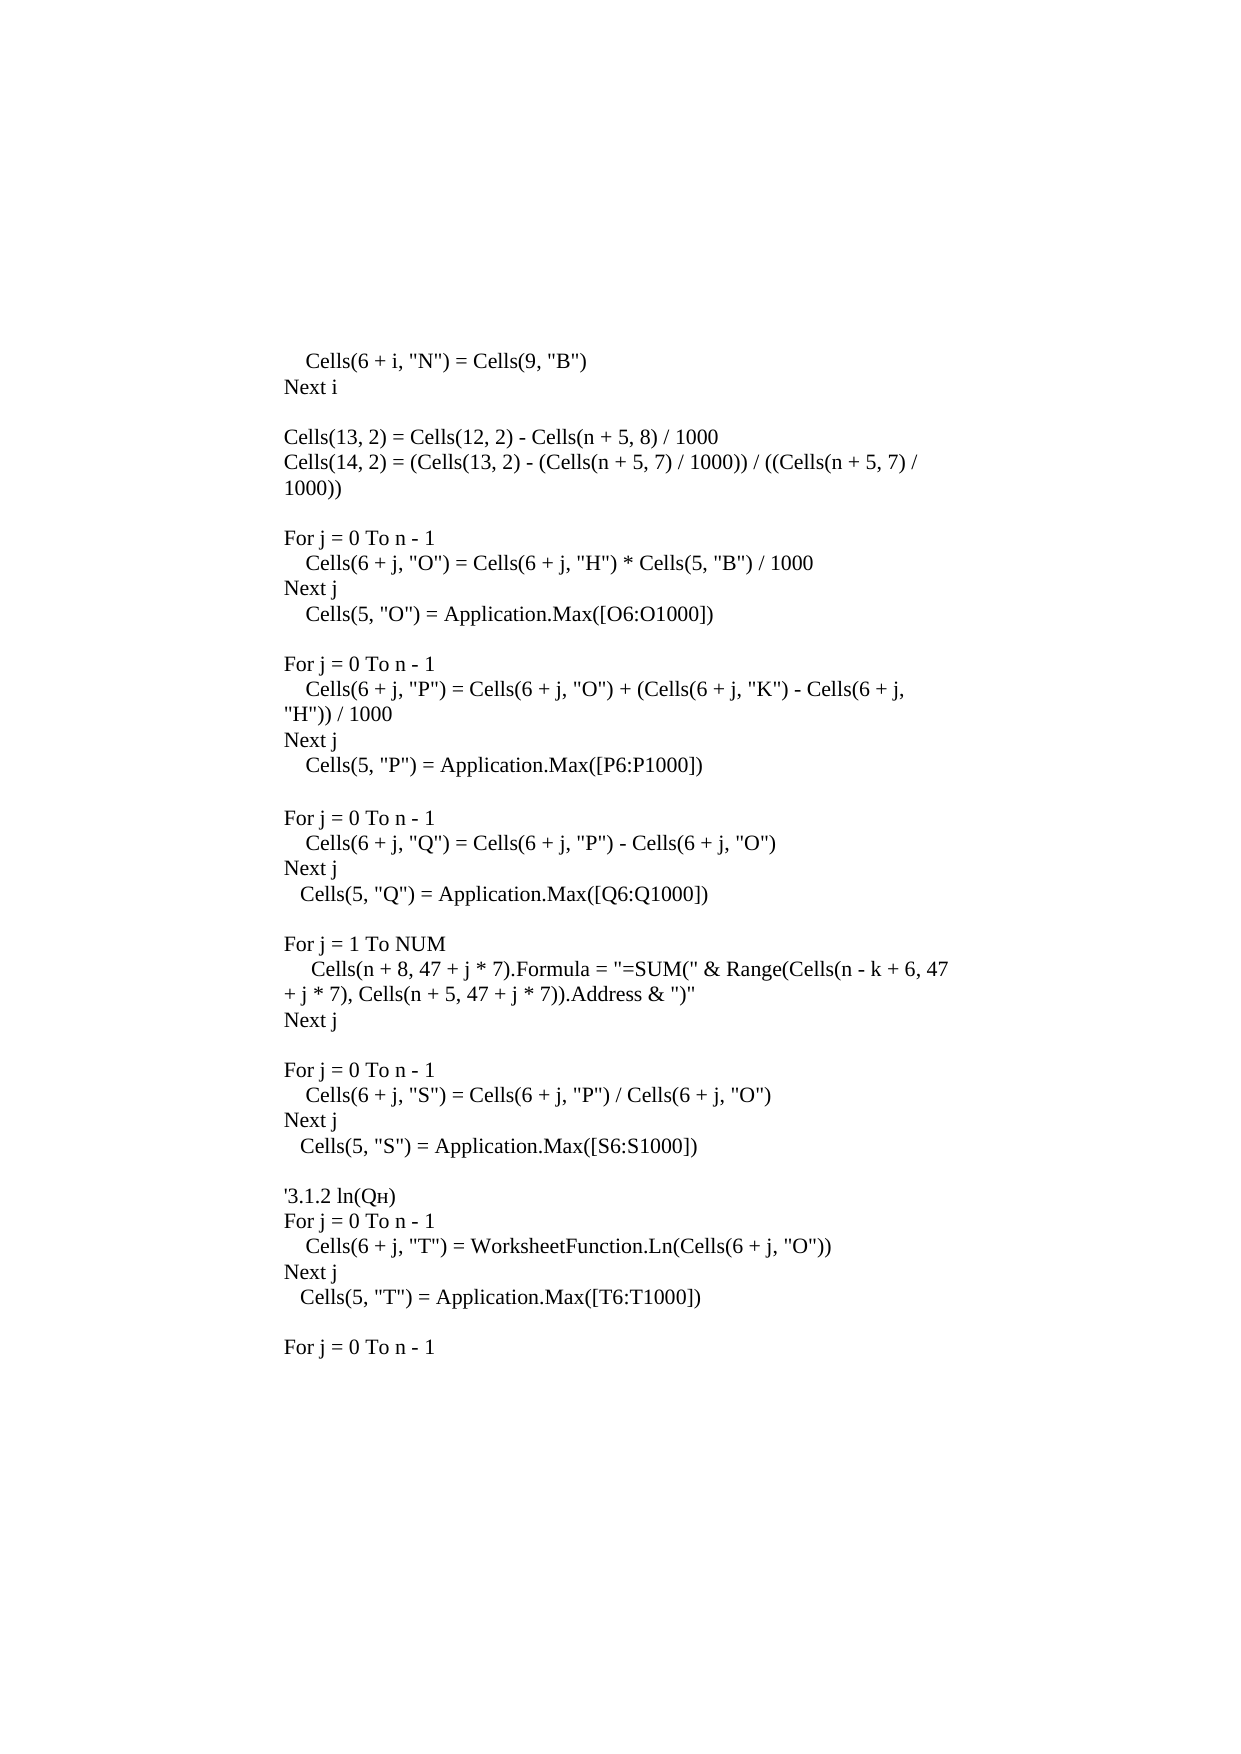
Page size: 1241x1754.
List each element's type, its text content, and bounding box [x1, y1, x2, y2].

text Cells(6 + j, "O") = Cells(6 + j, "H") * Cells(5, "B") / 1000 [283, 550, 957, 575]
text For j = 0 To n - 1 [283, 1208, 957, 1233]
text Cells(13, 2) = Cells(12, 2) - Cells(n + 5, 8) / 1000 [283, 424, 957, 449]
text Cells(5, "T") = Application.Max([T6:T1000]) [283, 1284, 957, 1309]
text Cells(6 + j, "S") = Cells(6 + j, "P") / Cells(6 + j, "O") [283, 1082, 957, 1107]
text For j = 1 To NUM [283, 931, 957, 956]
text Next j [283, 1007, 957, 1032]
text Next i [283, 374, 957, 399]
text Next j [283, 855, 957, 881]
text Next j [283, 575, 957, 601]
text Cells(n + 8, 47 + j * 7).Formula = "=SUM(" & Range(Cells(n - k + 6, 47 + j * 7), Cells(n + 5, 47 + j * 7)).Address & ")" [283, 956, 957, 1007]
text Cells(5, "Q") = Application.Max([Q6:Q1000]) [283, 881, 957, 906]
text Cells(5, "S") = Application.Max([S6:S1000]) [283, 1133, 957, 1158]
text For j = 0 To n - 1 [283, 1057, 957, 1082]
text Cells(6 + j, "Q") = Cells(6 + j, "P") - Cells(6 + j, "O") [283, 830, 957, 855]
text Cells(5, "P") = Application.Max([P6:P1000]) [283, 752, 957, 777]
text For j = 0 To n - 1 [283, 805, 957, 830]
text Next j [283, 727, 957, 752]
text Next j [283, 1259, 957, 1284]
text Cells(6 + j, "T") = WorksheetFunction.Ln(Cells(6 + j, "O")) [283, 1233, 957, 1259]
text For j = 0 To n - 1 [283, 1334, 957, 1359]
text For j = 0 To n - 1 [283, 525, 957, 550]
text Cells(6 + i, "N") = Cells(9, "B") [283, 348, 957, 374]
text Cells(5, "O") = Application.Max([O6:O1000]) [283, 601, 957, 626]
text Cells(14, 2) = (Cells(13, 2) - (Cells(n + 5, 7) / 1000)) / ((Cells(n + 5, 7) / 1000)) [283, 449, 957, 500]
text '3.1.2 ln(Qн) [283, 1183, 957, 1208]
text For j = 0 To n - 1 [283, 651, 957, 676]
text Cells(6 + j, "P") = Cells(6 + j, "O") + (Cells(6 + j, "K") - Cells(6 + j, "H")) / 1000 [283, 676, 957, 727]
text Next j [283, 1107, 957, 1133]
